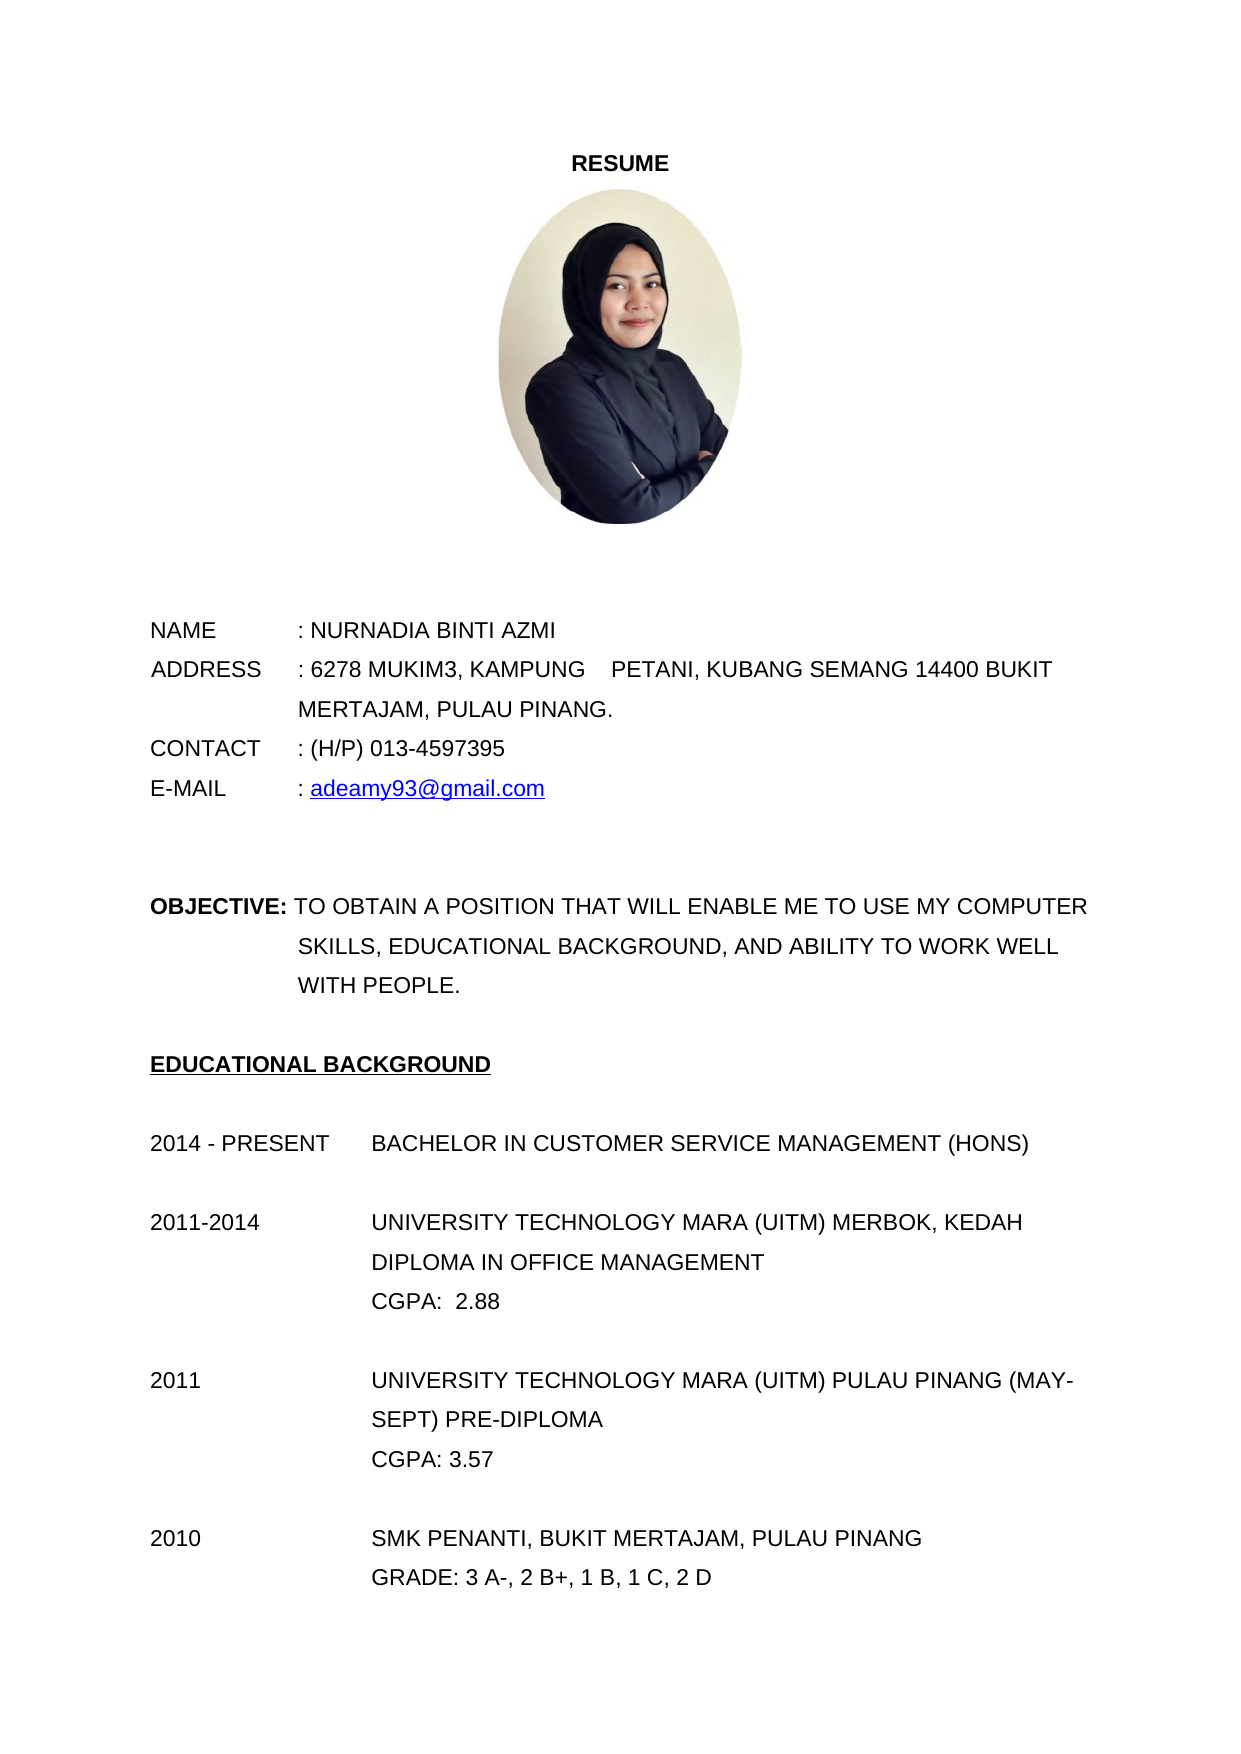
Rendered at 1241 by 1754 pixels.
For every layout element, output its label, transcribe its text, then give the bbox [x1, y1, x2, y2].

text NAME : NURNADIA BINTI AZMI [150, 617, 1090, 643]
text EDUCATIONAL BACKGROUND [150, 1051, 1090, 1077]
text 2011 UNIVERSITY TECHNOLOGY MARA (UITM) PULAU PINANG (MAY-SEPT) PRE-DIPLOMA [150, 1367, 1090, 1433]
text 2014 - PRESENT BACHELOR IN CUSTOMER SERVICE MANAGEMENT (HONS) [150, 1130, 1090, 1156]
text GRADE: 3 A-, 2 B+, 1 B, 1 C, 2 D [297, 1564, 1090, 1591]
text 2010 SMK PENANTI, BUKIT MERTAJAM, PULAU PINANG [150, 1525, 1090, 1551]
text CGPA: 2.88 [297, 1288, 1090, 1314]
text RESUME [150, 150, 1090, 176]
text CGPA: 3.57 [150, 1446, 1090, 1472]
text CONTACT : (H/P) 013-4597395 [150, 735, 1090, 762]
text 2011-2014 UNIVERSITY TECHNOLOGY MARA (UITM) MERBOK, KEDAH DIPLOMA IN OFFICE MANAGEMENT [150, 1209, 1090, 1275]
text ADDRESS : 6278 MUKIM3, KAMPUNG PETANI, KUBANG SEMANG 14400 BUKIT MERTAJAM, PULAU PINANG. [151, 656, 1090, 722]
text E-MAIL : adeamy93@gmail.com [150, 775, 1090, 801]
picture [498, 189, 742, 524]
text OBJECTIVE: TO OBTAIN A POSITION THAT WILL ENABLE ME TO USE MY COMPUTER SKILLS, EDUCATIONAL BACKGROUND, AND ABILITY TO WORK WELL WITH PEOPLE. [150, 893, 1090, 998]
